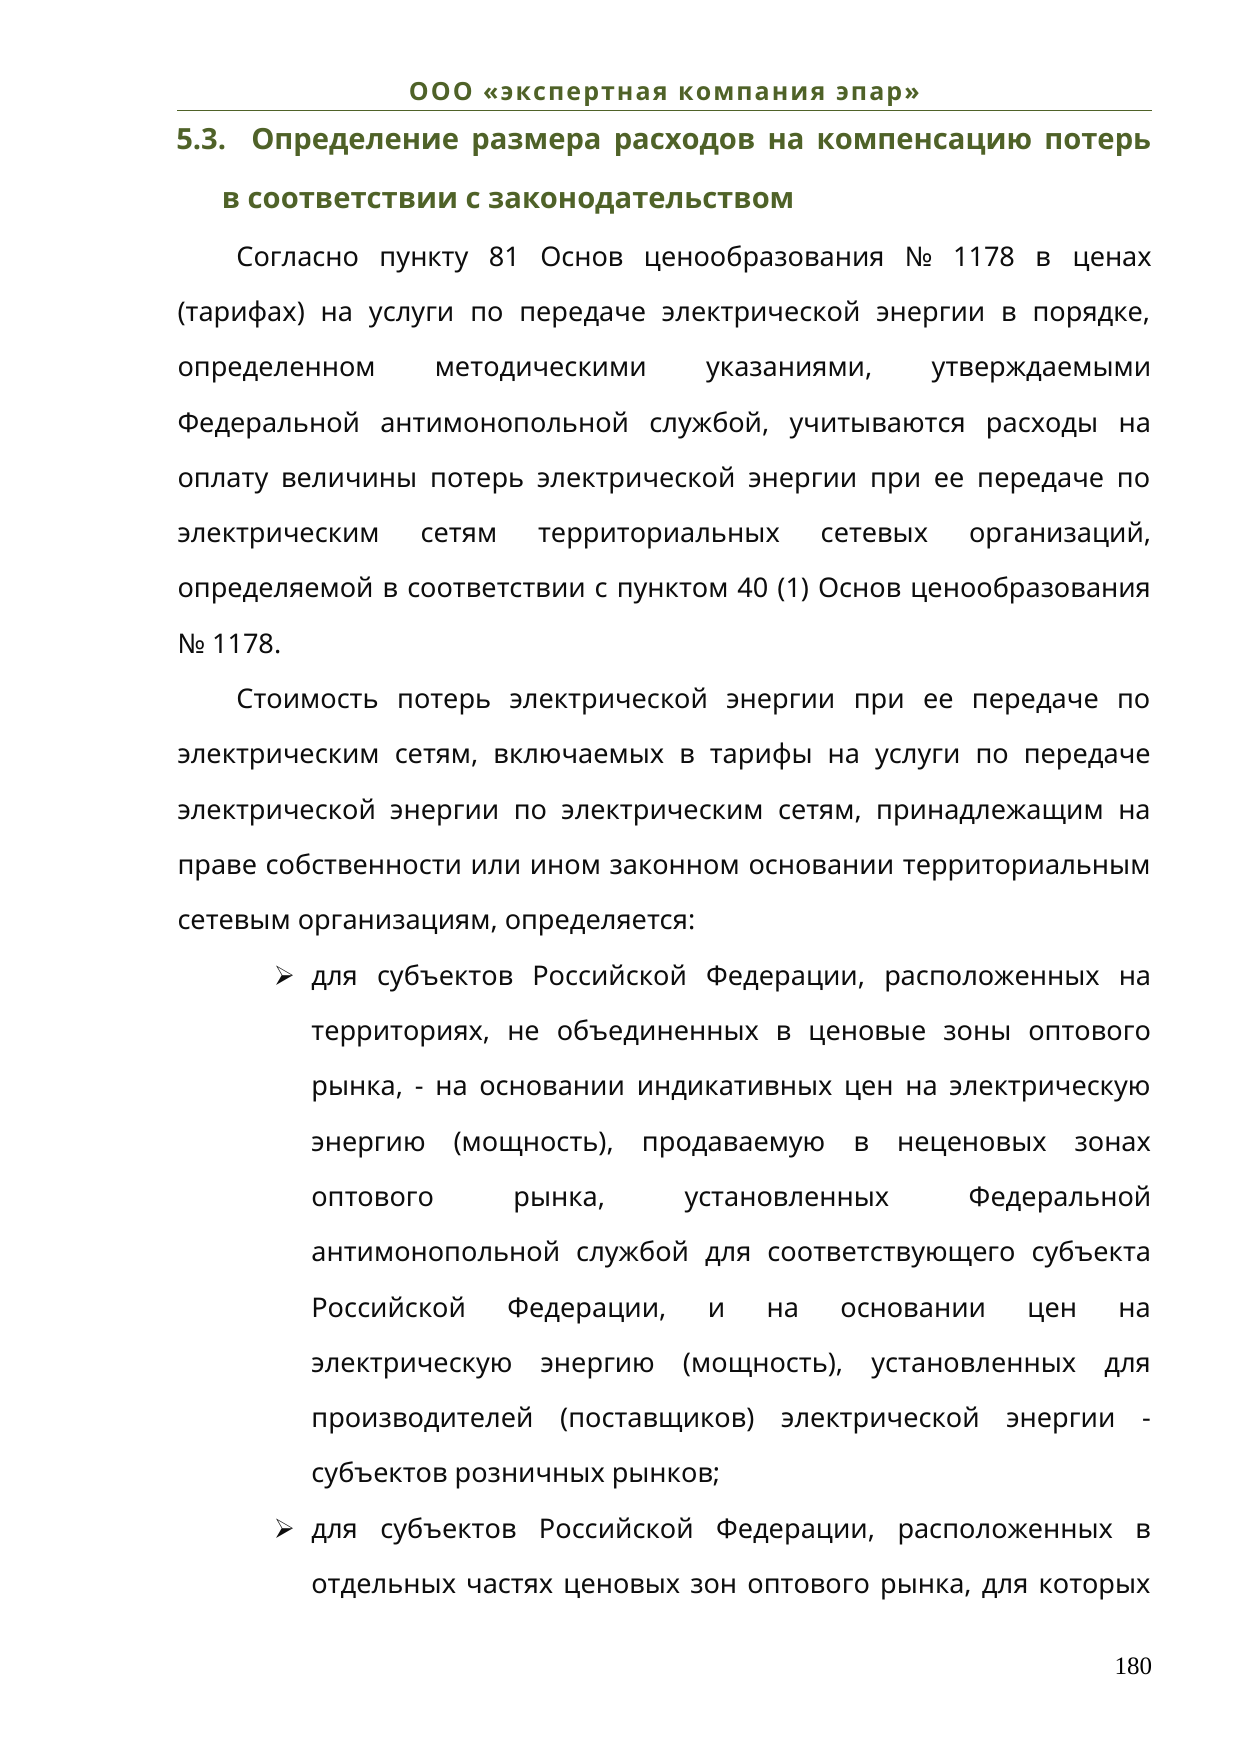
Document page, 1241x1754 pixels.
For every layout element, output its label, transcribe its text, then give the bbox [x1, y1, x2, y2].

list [274, 1509, 1152, 1601]
list для субъектов Российской Федерации, расположенных на территориях, не объединенных в ценовые зоны оптового рынка, - на основании индикативных цен на электрическую энергию (мощность), продаваемую в неценовых зонах оптового рынка, установленных Федеральной антимонопольной службой для соответствующего субъекта Российской Федерации, и на основании цен на электрическую энергию (мощность), установленных для производителей (поставщиков) электрической энергии - субъектов розничных рынков; [274, 956, 1152, 1491]
text Стоимость потерь электрической энергии при ее передаче по электрическим сетям, включаемых в тарифы на услуги по передаче электрической энергии по электрическим сетям, принадлежащим на праве собственности или ином законном основании территориальным сетевым организациям, определяется: [177, 679, 1152, 938]
text Согласно пункту 81 Основ ценообразования № 1178 в ценах (тарифах) на услуги по передаче электрической энергии в порядке, определенном методическими указаниями, утверждаемыми Федеральной антимонопольной службой, учитываются расходы на оплату величины потерь электрической энергии при ее передаче по электрическим сетям территориальных сетевых организаций, определяемой в соответствии с пунктом 40 (1) Основ ценообразования № 1178. [177, 237, 1152, 661]
subtitle Определение размера расходов на компенсацию потерь в соответствии с законодательством [176, 118, 1152, 217]
